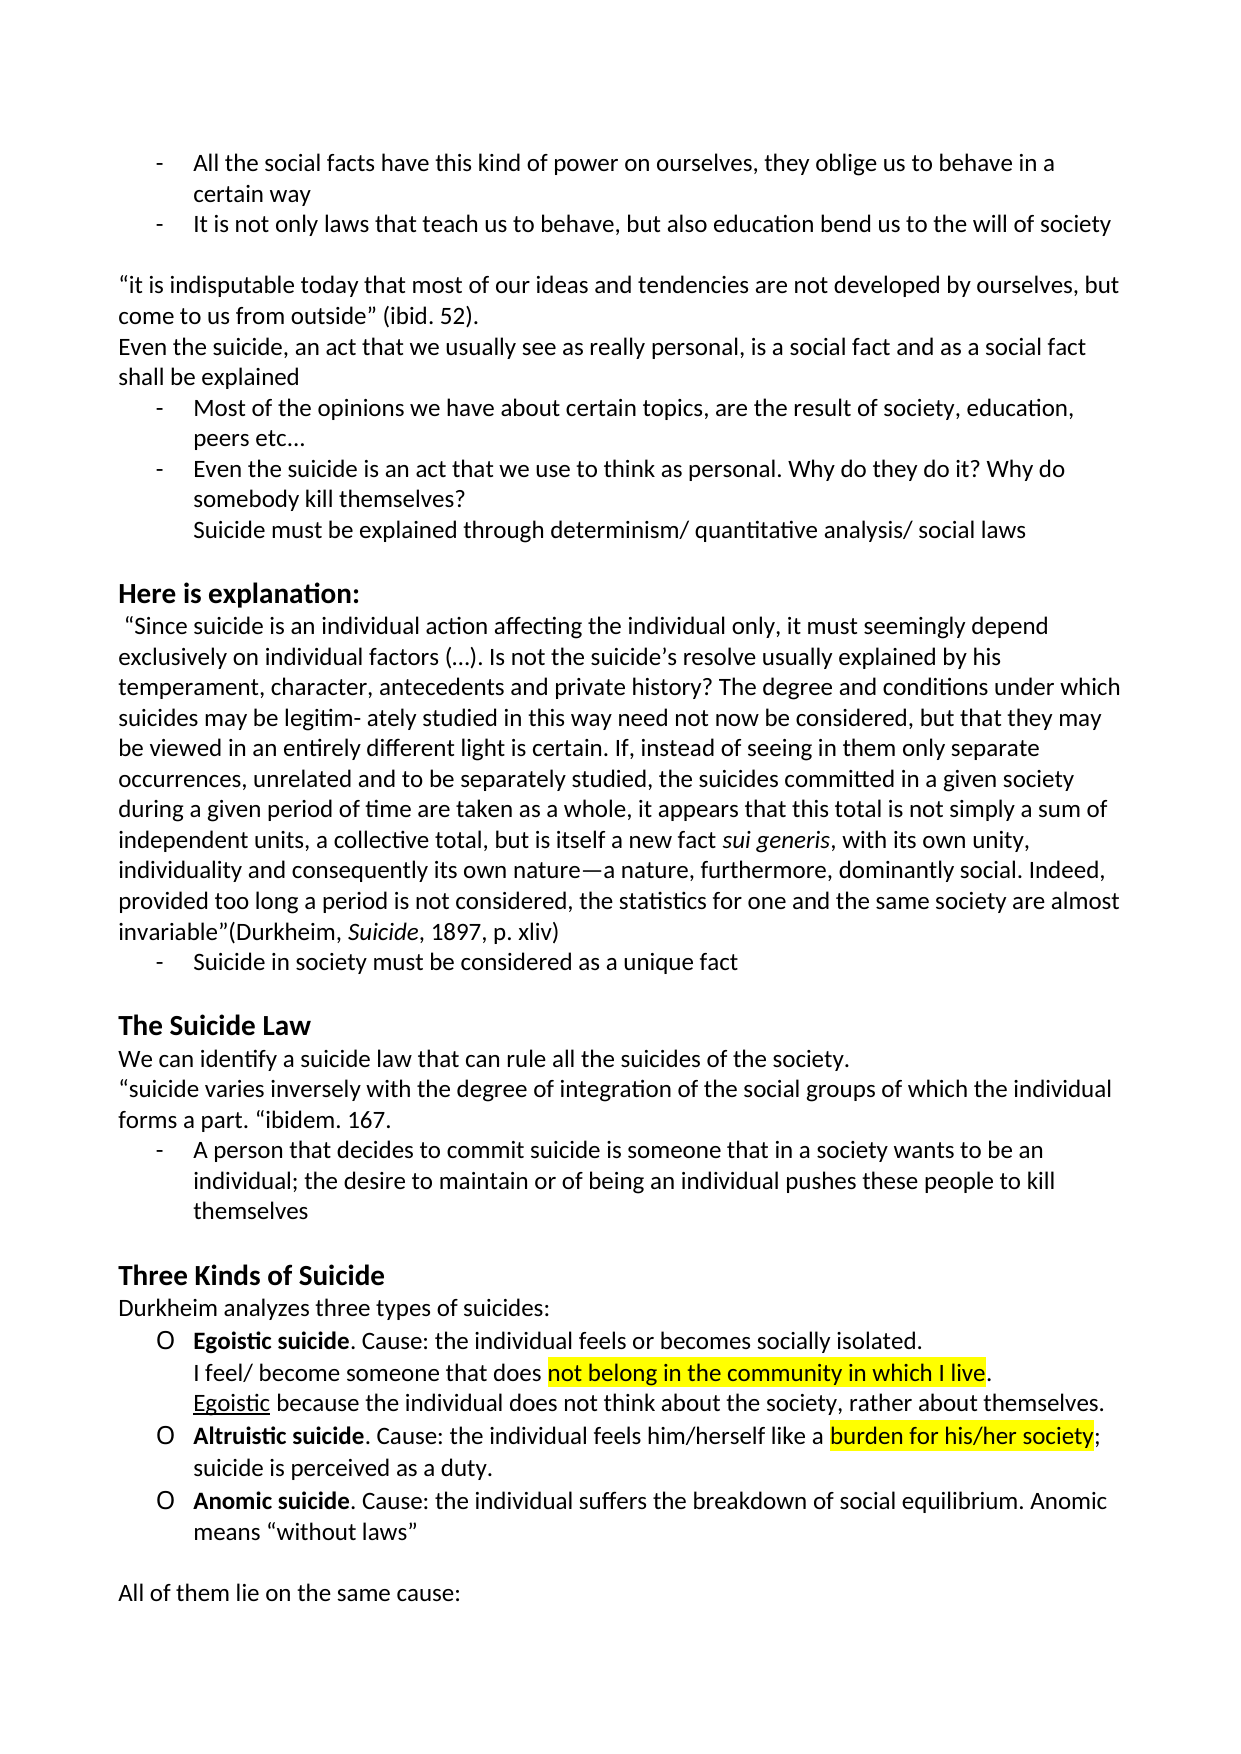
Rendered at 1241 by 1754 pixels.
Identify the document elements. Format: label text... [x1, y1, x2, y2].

text Three Kinds of Suicide [118, 1257, 1122, 1292]
text We can identify a suicide law that can rule all the suicides of the society. [118, 1043, 1122, 1073]
list Anomic suicide. Cause: the individual suffers the breakdown of social equilibrium. Anomic means “without laws” [156, 1482, 1122, 1547]
text “suicide varies inversely with the degree of integration of the social groups of which the individual forms a part. “ibidem. 167. [118, 1073, 1122, 1134]
text Here is explanation: [118, 575, 1122, 611]
list All the social facts have this kind of power on ourselves, they oblige us to behave in a certain way [156, 148, 1122, 209]
text Even the suicide, an act that we usually see as really personal, is a social fact and as a social fact shall be explained [118, 331, 1122, 392]
list Suicide in society must be considered as a unique fact [156, 946, 1122, 977]
list Even the suicide is an act that we use to think as personal. Why do they do it? Why do somebody kill themselves? Suicide must be explained through determinism/ quantitative analysis/ social laws [156, 453, 1122, 544]
text The Suicide Law [118, 1007, 1122, 1043]
list Altruistic suicide. Cause: the individual feels him/herself like a burden for his/her society; suicide is perceived as a duty. [156, 1418, 1122, 1482]
list Most of the opinions we have about certain topics, are the result of society, education, peers etc... [156, 392, 1122, 453]
text Durkheim analyzes three types of suicides: [118, 1292, 1122, 1323]
list A person that decides to commit suicide is someone that in a society wants to be an individual; the desire to maintain or of being an individual pushes these people to kill themselves [156, 1134, 1122, 1226]
text “Since suicide is an individual action affecting the individual only, it must seemingly depend exclusively on individual factors (…). Is not the suicide’s resolve usually explained by his temperament, character, antecedents and private history? The degree and conditions under which suicides may be legitim- ately studied in this way need not now be considered, but that they may be viewed in an entirely different light is certain. If, instead of seeing in them only separate occurrences, unrelated and to be separately studied, the suicides committed in a given society during a given period of time are taken as a whole, it appears that this total is not simply a sum of independent units, a collective total, but is itself a new fact sui generis, with its own unity, individuality and consequently its own nature—a nature, furthermore, dominantly social. Indeed, provided too long a period is not considered, the statistics for one and the same society are almost invariable”(Durkheim, Suicide, 1897, p. xliv) [118, 611, 1122, 946]
list It is not only laws that teach us to behave, but also education bend us to the will of society [156, 209, 1122, 239]
text “it is indisputable today that most of our ideas and tendencies are not developed by ourselves, but come to us from outside” (ibid. 52). [118, 270, 1122, 331]
list Egoistic suicide. Cause: the individual feels or becomes socially isolated. I feel/ become someone that does not belong in the community in which I live. Egoistic because the individual does not think about the society, rather about themselves. [156, 1323, 1122, 1418]
text All of them lie on the same cause: [118, 1577, 1122, 1608]
